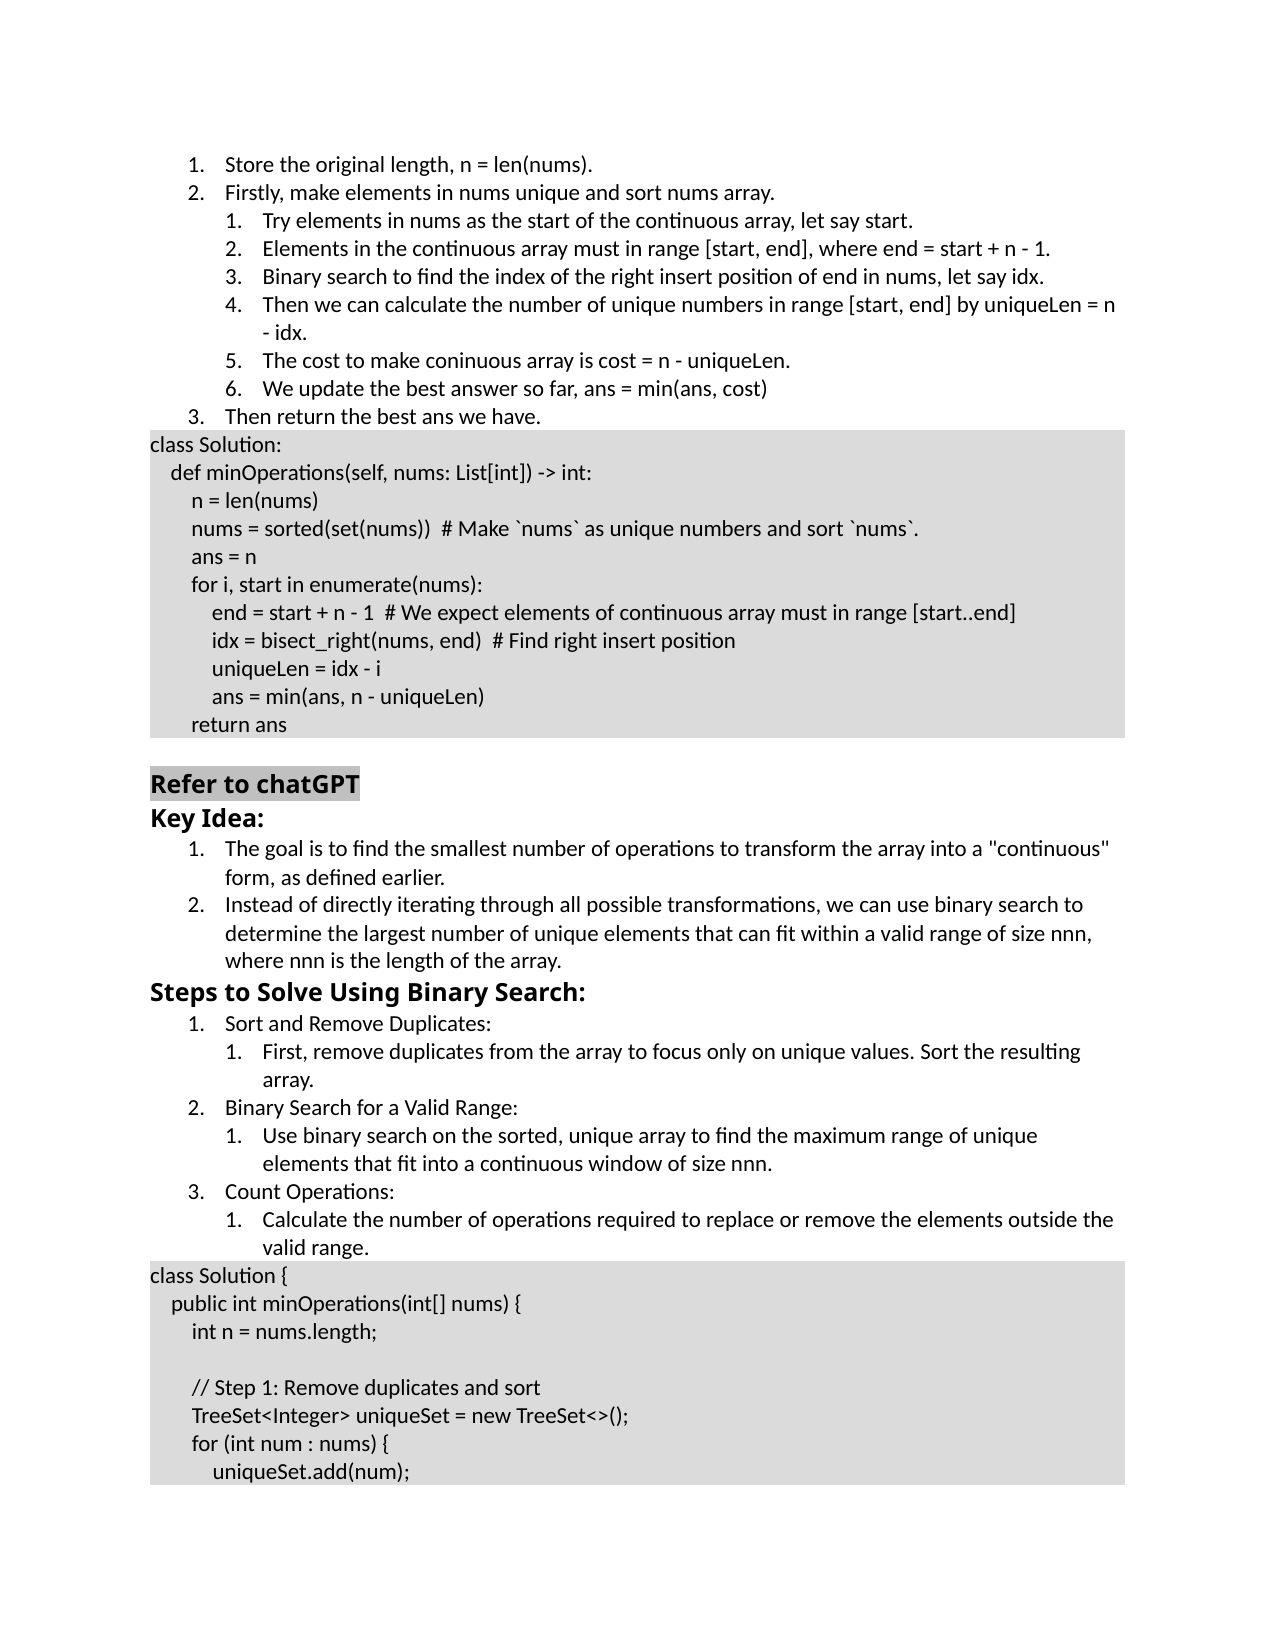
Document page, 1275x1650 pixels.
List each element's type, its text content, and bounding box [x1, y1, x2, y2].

text end = start + n - 1 # We expect elements of continuous array must in range [start..end] [150, 598, 1125, 626]
list Calculate the number of operations required to replace or remove the elements outside the valid range. [225, 1205, 1125, 1261]
list First, remove duplicates from the array to focus only on unique values. Sort the resulting array. [225, 1037, 1125, 1093]
list Count Operations: [187, 1177, 1125, 1205]
text ans = n [150, 542, 1125, 570]
text uniqueSet.add(num); [150, 1457, 1125, 1485]
text for i, start in enumerate(nums): [150, 570, 1125, 598]
list Try elements in nums as the start of the continuous array, let say start. [225, 206, 1125, 234]
text return ans [150, 710, 1125, 738]
text idx = bisect_right(nums, end) # Find right insert position [150, 626, 1125, 654]
text nums = sorted(set(nums)) # Make `nums` as unique numbers and sort `nums`. [150, 514, 1125, 542]
list Firstly, make elements in nums unique and sort nums array. [187, 178, 1125, 206]
list Binary Search for a Valid Range: [187, 1093, 1125, 1121]
text int n = nums.length; [150, 1317, 1125, 1345]
text class Solution: [150, 430, 1125, 458]
list The goal is to find the smallest number of operations to transform the array into a "continuous" form, as defined earlier. [187, 834, 1125, 891]
list We update the best answer so far, ans = min(ans, cost) [225, 374, 1125, 402]
text uniqueLen = idx - i [150, 654, 1125, 682]
text class Solution { [150, 1261, 1125, 1289]
text // Step 1: Remove duplicates and sort [150, 1373, 1125, 1401]
list Elements in the continuous array must in range [start, end], where end = start + n - 1. [225, 234, 1125, 262]
text public int minOperations(int[] nums) { [150, 1289, 1125, 1317]
list The cost to make coninuous array is cost = n - uniqueLen. [225, 346, 1125, 374]
list Use binary search on the sorted, unique array to find the maximum range of unique elements that fit into a continuous window of size nnn. [225, 1121, 1125, 1177]
list Then return the best ans we have. [187, 402, 1125, 430]
text ans = min(ans, n - uniqueLen) [150, 682, 1125, 710]
text def minOperations(self, nums: List[int]) -> int: [150, 458, 1125, 486]
list Binary search to find the index of the right insert position of end in nums, let say idx. [225, 262, 1125, 290]
text for (int num : nums) { [150, 1429, 1125, 1457]
list Store the original length, n = len(nums). [187, 150, 1125, 178]
text TreeSet<Integer> uniqueSet = new TreeSet<>(); [150, 1401, 1125, 1429]
text n = len(nums) [150, 486, 1125, 514]
list Sort and Remove Duplicates: [187, 1009, 1125, 1037]
list Instead of directly iterating through all possible transformations, we can use binary search to determine the largest number of unique elements that can fit within a valid range of size nnn, where nnn is the length of the array. [187, 891, 1125, 975]
list Then we can calculate the number of unique numbers in range [start, end] by uniqueLen = n - idx. [225, 290, 1125, 346]
